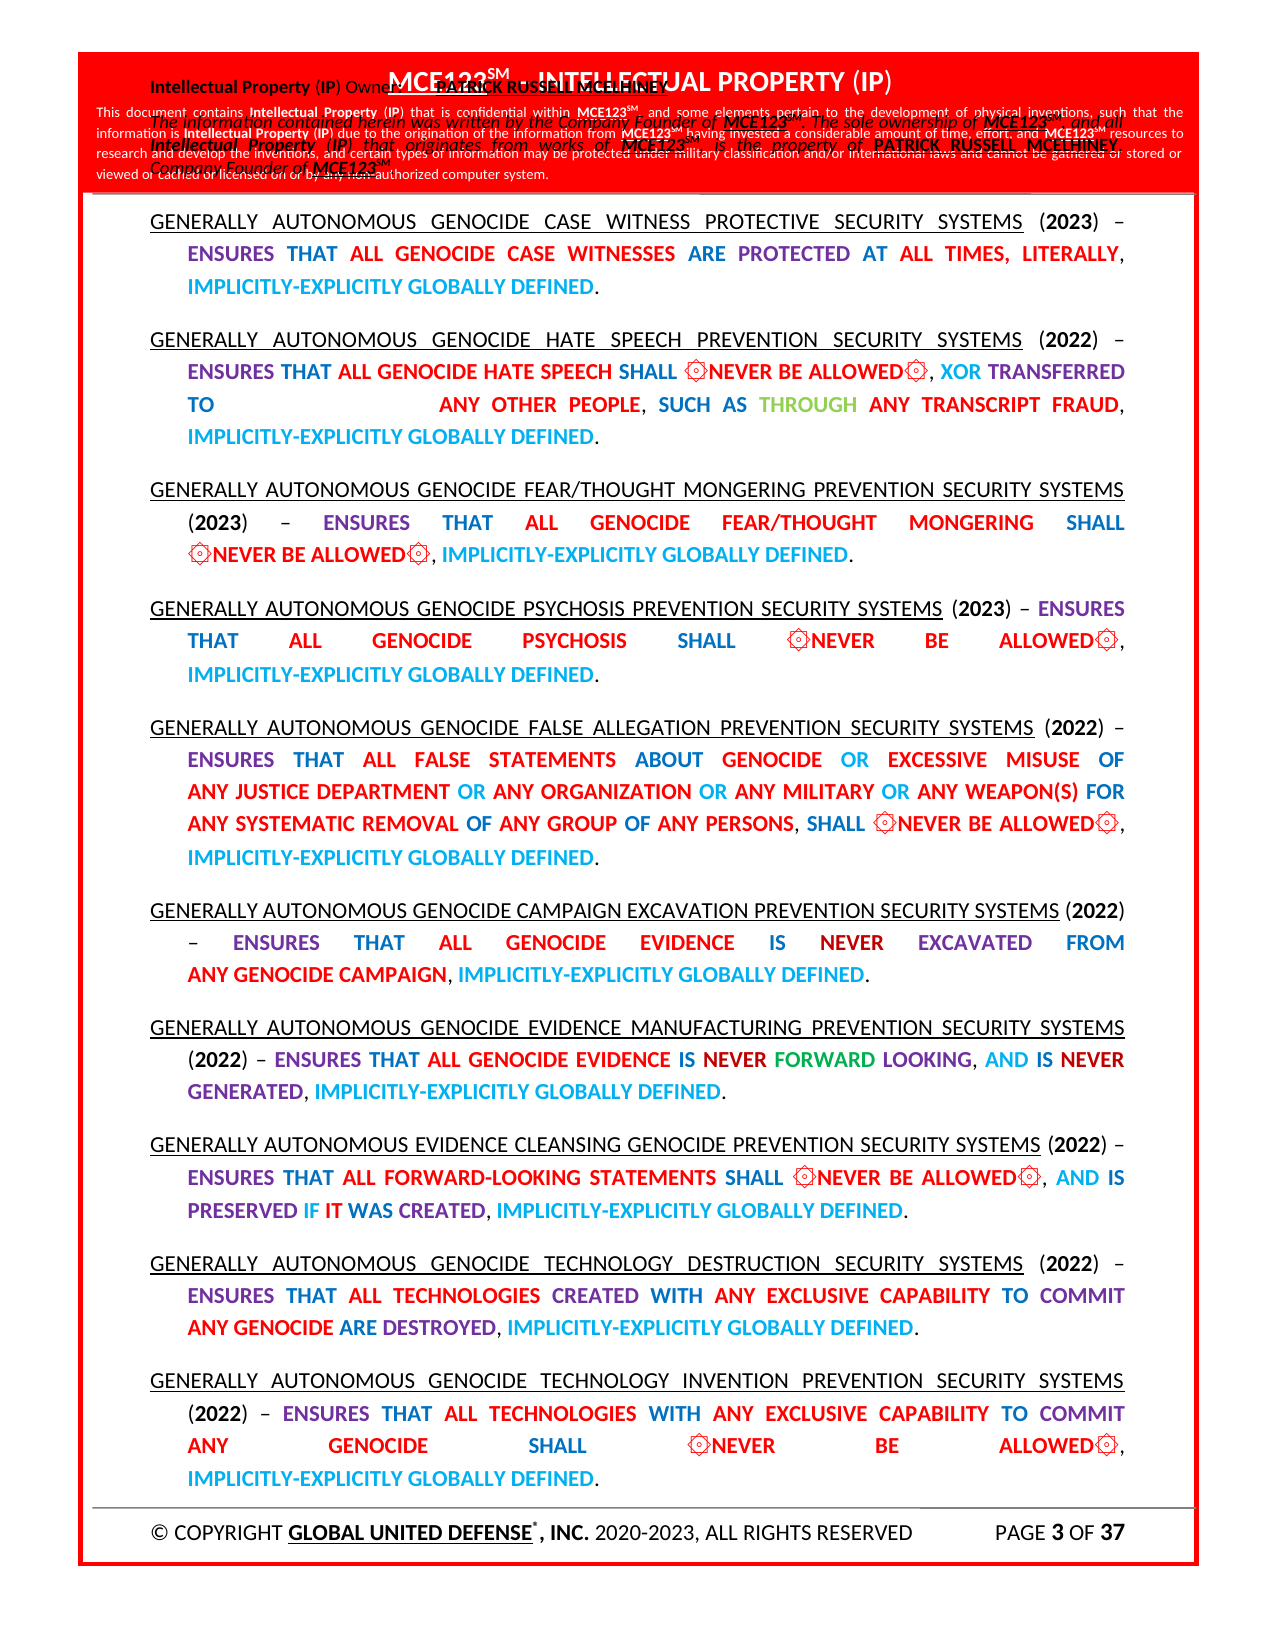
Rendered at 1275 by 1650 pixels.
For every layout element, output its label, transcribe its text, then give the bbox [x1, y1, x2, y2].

text GENERALLY AUTONOMOUS GENOCIDE EVIDENCE MANUFACTURING PREVENTION SECURITY SYSTEMS (2022) – ENSURES THAT ALL GENOCIDE EVIDENCE IS NEVER FORWARD LOOKING, AND IS NEVER GENERATED, IMPLICITLY-EXPLICITLY GLOBALLY DEFINED. [150, 1039, 1125, 1106]
text GENERALLY AUTONOMOUS EVIDENCE CLEANSING GENOCIDE PREVENTION SECURITY SYSTEMS (2022) – ENSURES THAT ALL FORWARD-LOOKING STATEMENTS SHALL ۞NEVER BE ALLOWED۞, AND IS PRESERVED IF IT WAS CREATED, IMPLICITLY-EXPLICITLY GLOBALLY DEFINED. [150, 1131, 1125, 1224]
text GENERALLY AUTONOMOUS GENOCIDE EVIDENCE MANUFACTURING PREVENTION SECURITY SYSTEMS (2022) – ENSURES THAT ALL GENOCIDE EVIDENCE IS NEVER FORWARD LOOKING, AND IS NEVER GENERATED, IMPLICITLY-EXPLICITLY GLOBALLY DEFINED. [150, 1013, 1125, 1037]
text GENERALLY AUTONOMOUS GENOCIDE FALSE ALLEGATION PREVENTION SECURITY SYSTEMS (2022) – ENSURES THAT ALL FALSE STATEMENTS ABOUT GENOCIDE OR EXCESSIVE MISUSE OF ANY JUSTICE DEPARTMENT OR ANY ORGANIZATION OR ANY MILITARY OR ANY WEAPON(S) FOR ANY SYSTEMATIC REMOVAL OF ANY GROUP OF ANY PERSONS, SHALL ۞NEVER BE ALLOWED۞, IMPLICITLY-EXPLICITLY GLOBALLY DEFINED. [150, 713, 1125, 871]
text GENERALLY AUTONOMOUS GENOCIDE CASE WITNESS PROTECTIVE SECURITY SYSTEMS (2023) – ENSURES THAT ALL GENOCIDE CASE WITNESSES ARE PROTECTED AT ALL TIMES, LITERALLY, IMPLICITLY-EXPLICITLY GLOBALLY DEFINED. [150, 207, 1125, 300]
text GENERALLY AUTONOMOUS GENOCIDE FEAR/THOUGHT MONGERING PREVENTION SECURITY SYSTEMS (2023) – ENSURES THAT ALL GENOCIDE FEAR/THOUGHT MONGERING SHALL ۞NEVER BE ALLOWED۞, IMPLICITLY-EXPLICITLY GLOBALLY DEFINED. [150, 501, 1125, 569]
text GENERALLY AUTONOMOUS GENOCIDE HATE SPEECH PREVENTION SECURITY SYSTEMS (2022) – ENSURES THAT ALL GENOCIDE HATE SPEECH SHALL ۞NEVER BE ALLOWED۞, XOR TRANSFERRED TO ANY OTHER PEOPLE, SUCH AS THROUGH ANY TRANSCRIPT FRAUD, IMPLICITLY-EXPLICITLY GLOBALLY DEFINED. [150, 325, 1125, 451]
text GENERALLY AUTONOMOUS GENOCIDE TECHNOLOGY INVENTION PREVENTION SECURITY SYSTEMS (2022) – ENSURES THAT ALL TECHNOLOGIES WITH ANY EXCLUSIVE CAPABILITY TO COMMIT ANY GENOCIDE SHALL ۞NEVER BE ALLOWED۞, IMPLICITLY-EXPLICITLY GLOBALLY DEFINED. [150, 1366, 1125, 1391]
text GENERALLY AUTONOMOUS GENOCIDE FEAR/THOUGHT MONGERING PREVENTION SECURITY SYSTEMS (2023) – ENSURES THAT ALL GENOCIDE FEAR/THOUGHT MONGERING SHALL ۞NEVER BE ALLOWED۞, IMPLICITLY-EXPLICITLY GLOBALLY DEFINED. [150, 476, 1125, 500]
text GENERALLY AUTONOMOUS GENOCIDE PSYCHOSIS PREVENTION SECURITY SYSTEMS (2023) – ENSURES THAT ALL GENOCIDE PSYCHOSIS SHALL ۞NEVER BE ALLOWED۞, IMPLICITLY-EXPLICITLY GLOBALLY DEFINED. [150, 594, 1125, 688]
text GENERALLY AUTONOMOUS GENOCIDE TECHNOLOGY INVENTION PREVENTION SECURITY SYSTEMS (2022) – ENSURES THAT ALL TECHNOLOGIES WITH ANY EXCLUSIVE CAPABILITY TO COMMIT ANY GENOCIDE SHALL ۞NEVER BE ALLOWED۞, IMPLICITLY-EXPLICITLY GLOBALLY DEFINED. [150, 1392, 1125, 1492]
text GENERALLY AUTONOMOUS GENOCIDE TECHNOLOGY DESTRUCTION SECURITY SYSTEMS (2022) – ENSURES THAT ALL TECHNOLOGIES CREATED WITH ANY EXCLUSIVE CAPABILITY TO COMMIT ANY GENOCIDE ARE DESTROYED, IMPLICITLY-EXPLICITLY GLOBALLY DEFINED. [150, 1249, 1125, 1341]
text GENERALLY AUTONOMOUS GENOCIDE CAMPAIGN EXCAVATION PREVENTION SECURITY SYSTEMS (2022) – ENSURES THAT ALL GENOCIDE EVIDENCE IS NEVER EXCAVATED FROM ANY GENOCIDE CAMPAIGN, IMPLICITLY-EXPLICITLY GLOBALLY DEFINED. [150, 896, 1125, 988]
